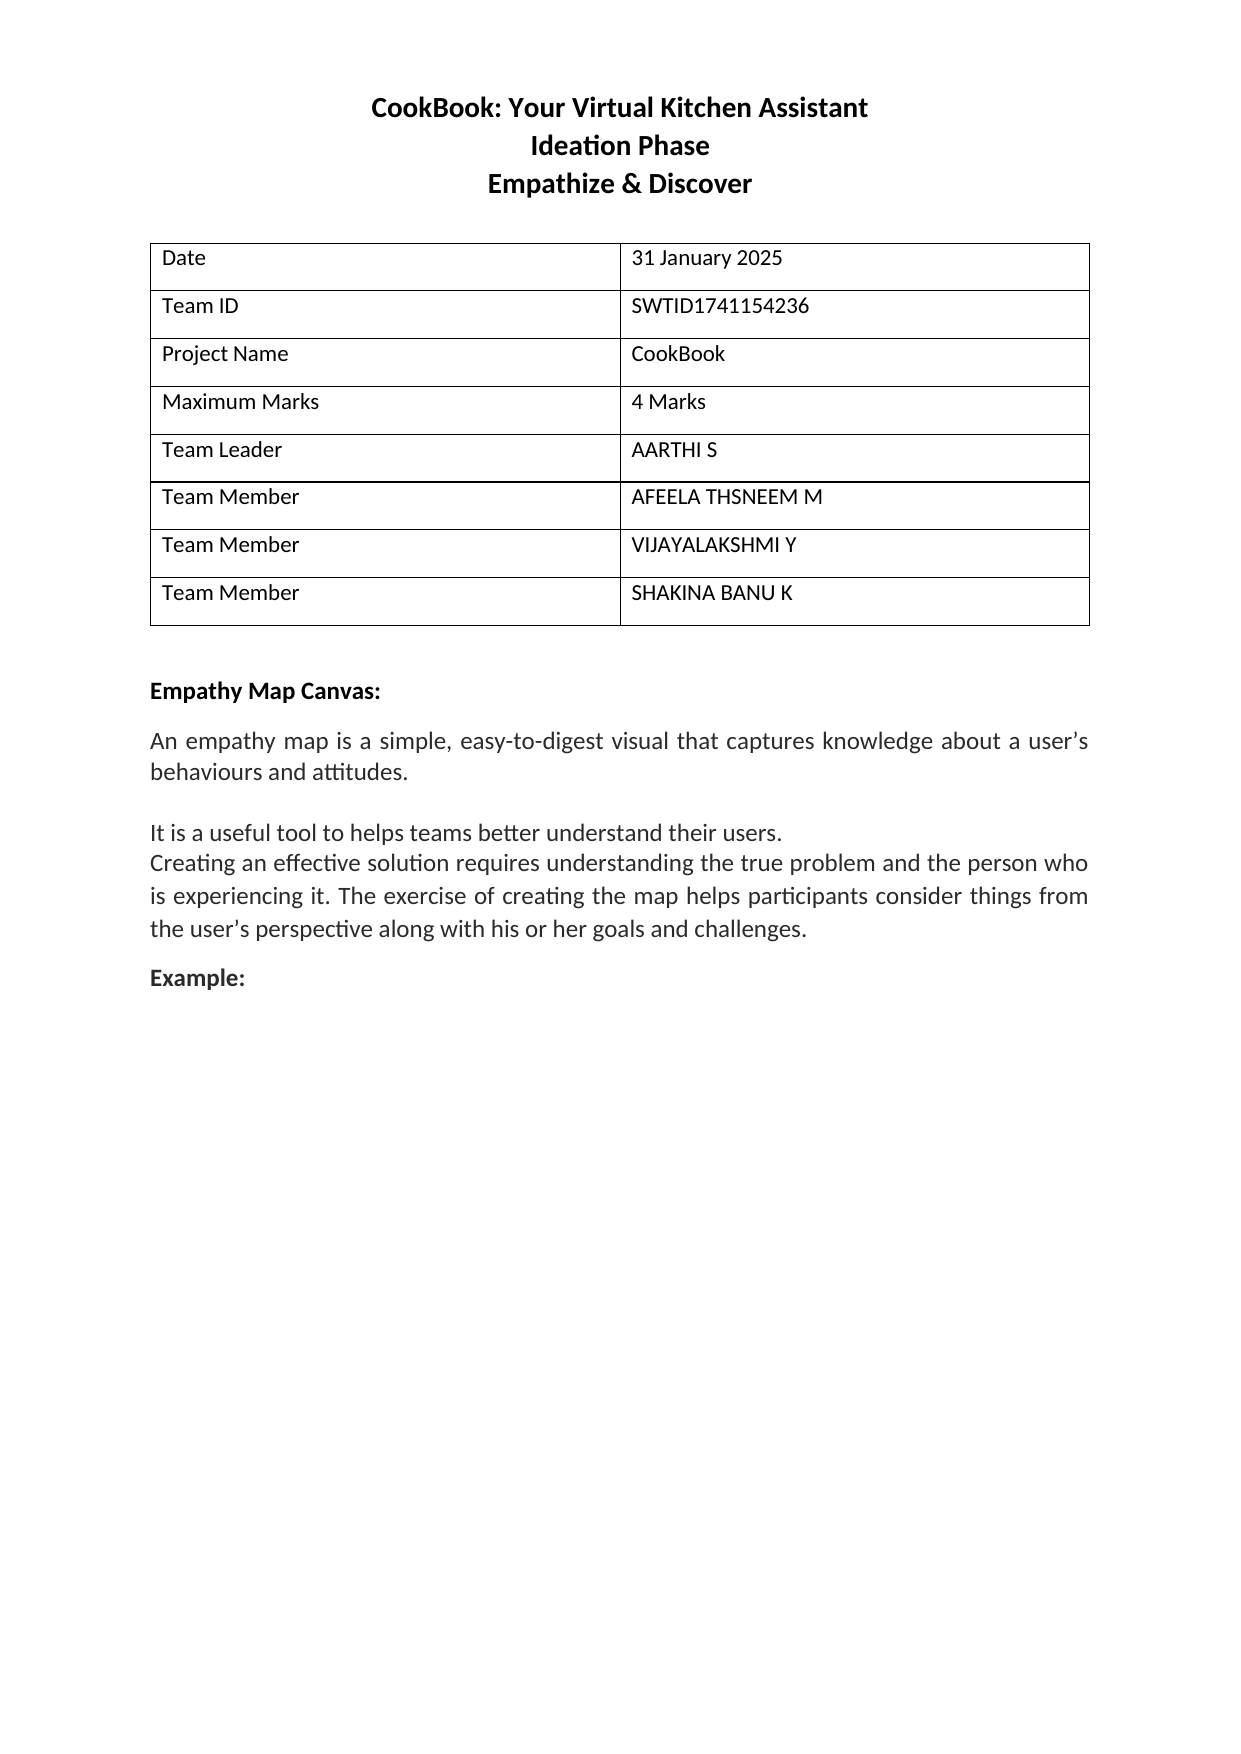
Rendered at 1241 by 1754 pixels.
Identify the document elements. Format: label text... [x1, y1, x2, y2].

table_cell AARTHI S [621, 435, 1089, 481]
table_cell VIJAYALAKSHMI Y [621, 530, 1089, 577]
text Empathize & Discover [150, 166, 1090, 201]
table_cell Project Name [151, 339, 620, 386]
table_cell AFEELA THSNEEM M [621, 483, 1089, 529]
table_cell SWTID1741154236 [621, 291, 1089, 338]
table_cell Maximum Marks [151, 387, 620, 434]
text An empathy map is a simple, easy-to-digest visual that captures knowledge about a user’s behaviours and attitudes. [150, 725, 1090, 786]
table_cell CookBook [621, 339, 1089, 386]
table_cell Team Member [151, 578, 620, 625]
table_cell Team ID [151, 291, 620, 338]
table_cell SHAKINA BANU K [621, 578, 1089, 625]
text Empathy Map Canvas: [150, 676, 1090, 706]
text It is a useful tool to helps teams better understand their users. [150, 817, 1090, 847]
table_cell 4 Marks [621, 387, 1089, 434]
text Example: [150, 963, 1090, 993]
table_header Date [151, 244, 620, 290]
table_header 31 January 2025 [621, 244, 1089, 290]
table_cell Team Member [151, 530, 620, 577]
text Ideation Phase [150, 127, 1090, 163]
table_cell Team Member [151, 483, 620, 529]
text CookBook: Your Virtual Kitchen Assistant [150, 89, 1090, 124]
text Creating an effective solution requires understanding the true problem and the person who is experiencing it. The exercise of creating the map helps participants consider things from the user’s perspective along with his or her goals and challenges. [150, 847, 1090, 943]
table_cell Team Leader [151, 435, 620, 481]
